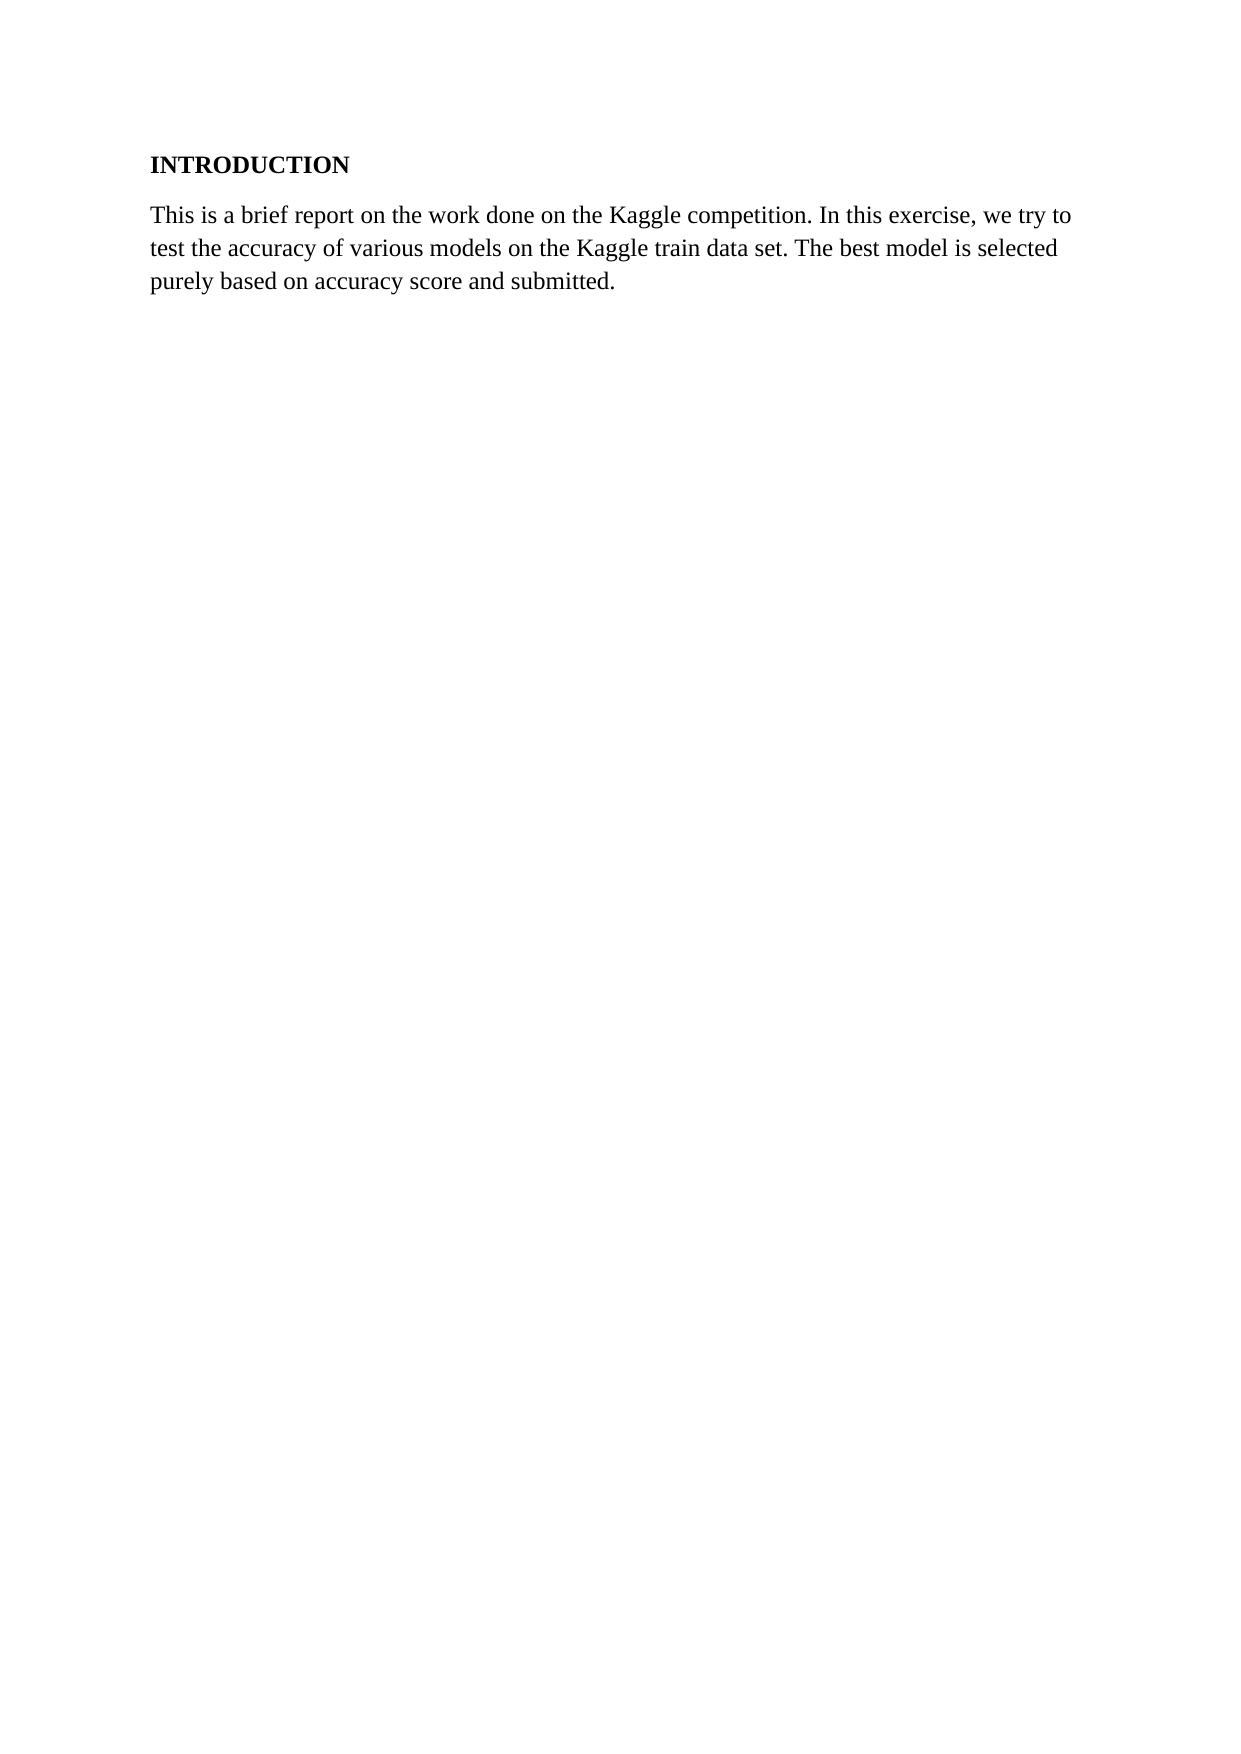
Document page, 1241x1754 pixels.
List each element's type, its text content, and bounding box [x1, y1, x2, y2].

text INTRODUCTION [150, 150, 1090, 179]
text This is a brief report on the work done on the Kaggle competition. In this exercise, we try to test the accuracy of various models on the Kaggle train data set. The best model is selected purely based on accuracy score and submitted. [150, 200, 1090, 294]
